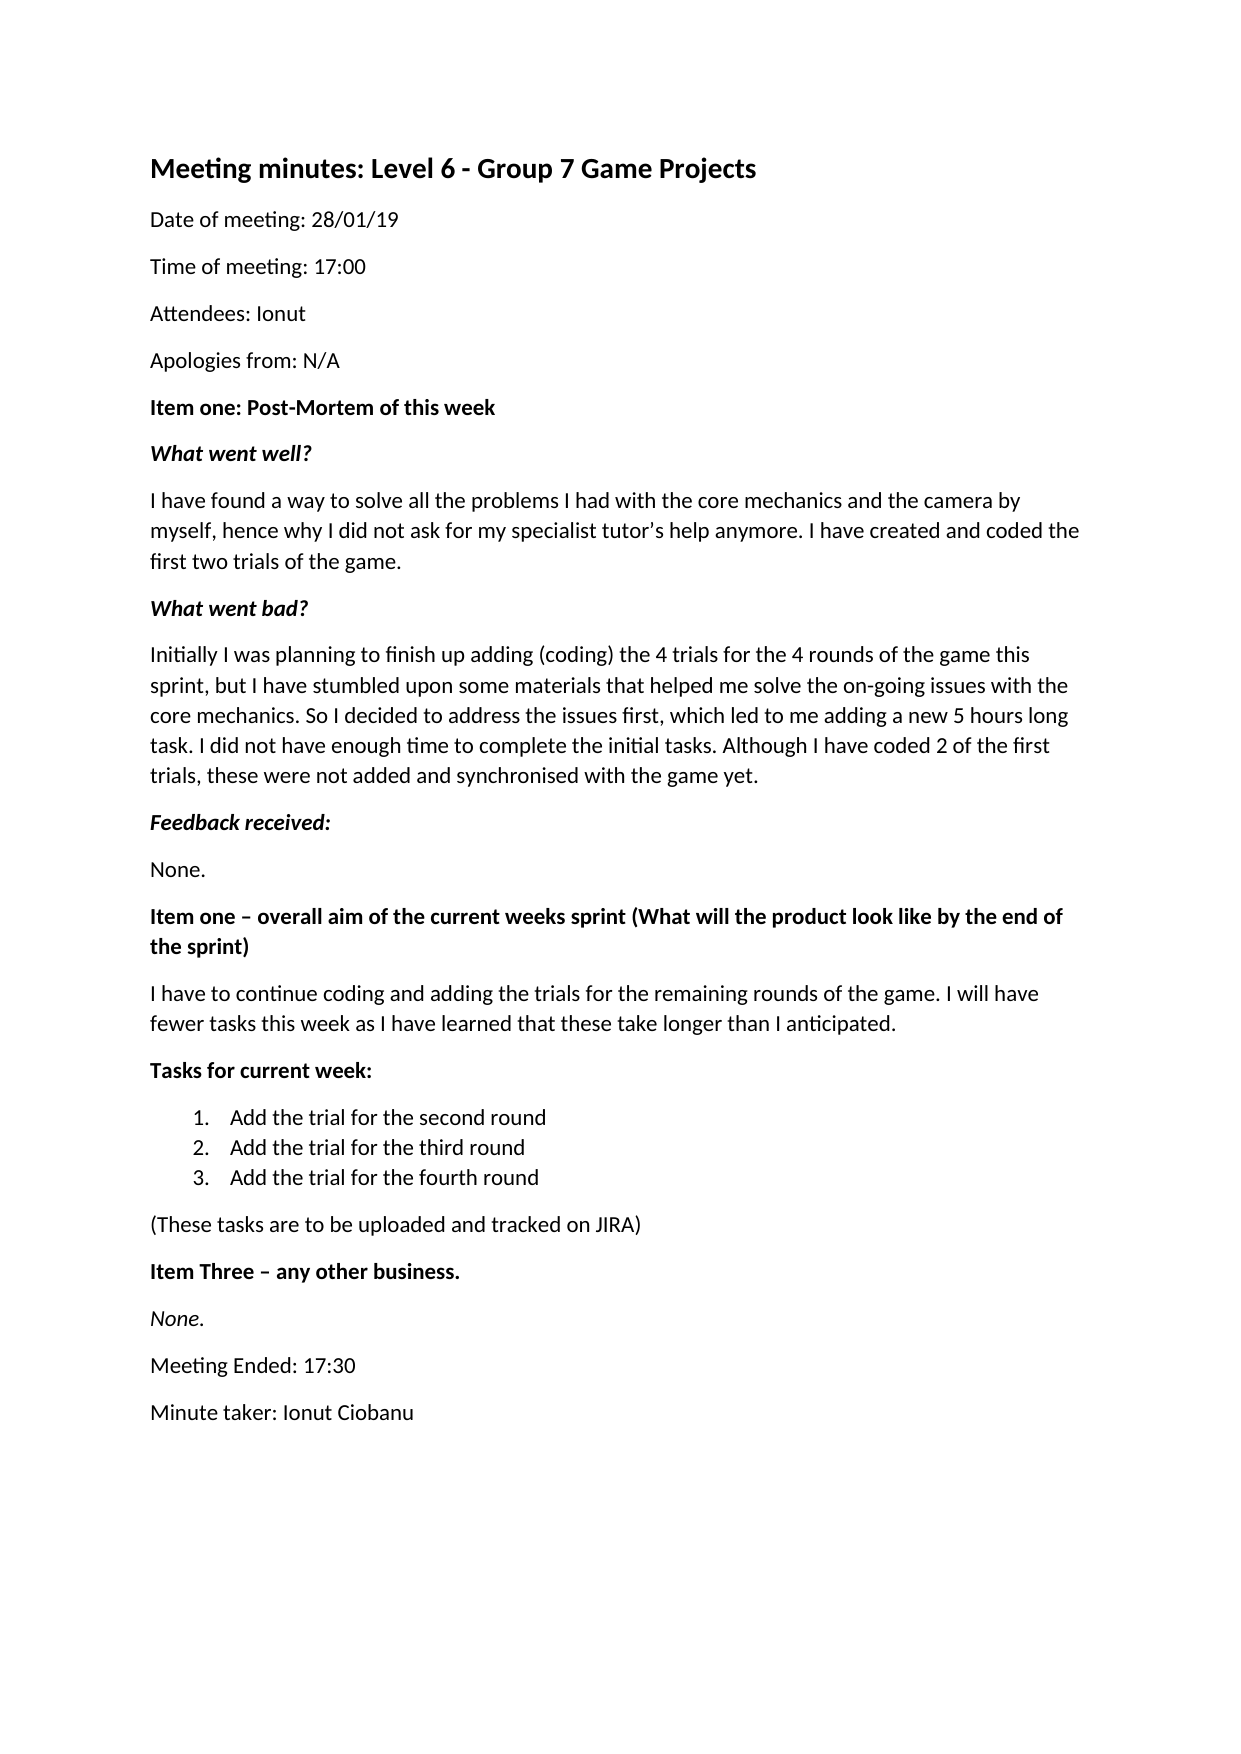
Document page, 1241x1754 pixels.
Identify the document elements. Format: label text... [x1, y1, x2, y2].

text What went well? [150, 439, 1090, 467]
text I have found a way to solve all the problems I had with the core mechanics and the camera by myself, hence why I did not ask for my specialist tutor’s help anymore. I have created and coded the first two trials of the game. [150, 486, 1090, 575]
text Minute taker: Ionut Ciobanu [150, 1398, 1090, 1426]
text What went bad? [150, 594, 1090, 622]
text None. [150, 855, 1090, 883]
text Tasks for current week: [150, 1056, 1090, 1084]
text Initially I was planning to finish up adding (coding) the 4 trials for the 4 rounds of the game this sprint, but I have stumbled upon some materials that helped me solve the on-going issues with the core mechanics. So I decided to address the issues first, which led to me adding a new 5 hours long task. I did not have enough time to complete the initial tasks. Although I have coded 2 of the first trials, these were not added and synchronised with the game yet. [150, 641, 1090, 789]
list Add the trial for the second round [192, 1103, 1090, 1131]
text Date of meeting: 28/01/19 [150, 205, 1090, 233]
text Apologies from: N/A [150, 346, 1090, 374]
list Add the trial for the third round [192, 1133, 1090, 1161]
text Item Three – any other business. [150, 1257, 1090, 1285]
text Meeting minutes: Level 6 - Group 7 Game Projects [150, 150, 1090, 186]
text I have to continue coding and adding the trials for the remaining rounds of the game. I will have fewer tasks this week as I have learned that these take longer than I anticipated. [150, 979, 1090, 1037]
text Item one: Post-Mortem of this week [150, 393, 1090, 421]
text Attendees: Ionut [150, 299, 1090, 327]
text (These tasks are to be uploaded and tracked on JIRA) [150, 1210, 1090, 1238]
text None. [150, 1304, 1090, 1332]
text Meeting Ended: 17:30 [150, 1351, 1090, 1379]
text Time of meeting: 17:00 [150, 252, 1090, 280]
list Add the trial for the fourth round [192, 1163, 1090, 1191]
text Feedback received: [150, 808, 1090, 836]
text Item one – overall aim of the current weeks sprint (What will the product look like by the end of the sprint) [150, 902, 1090, 960]
